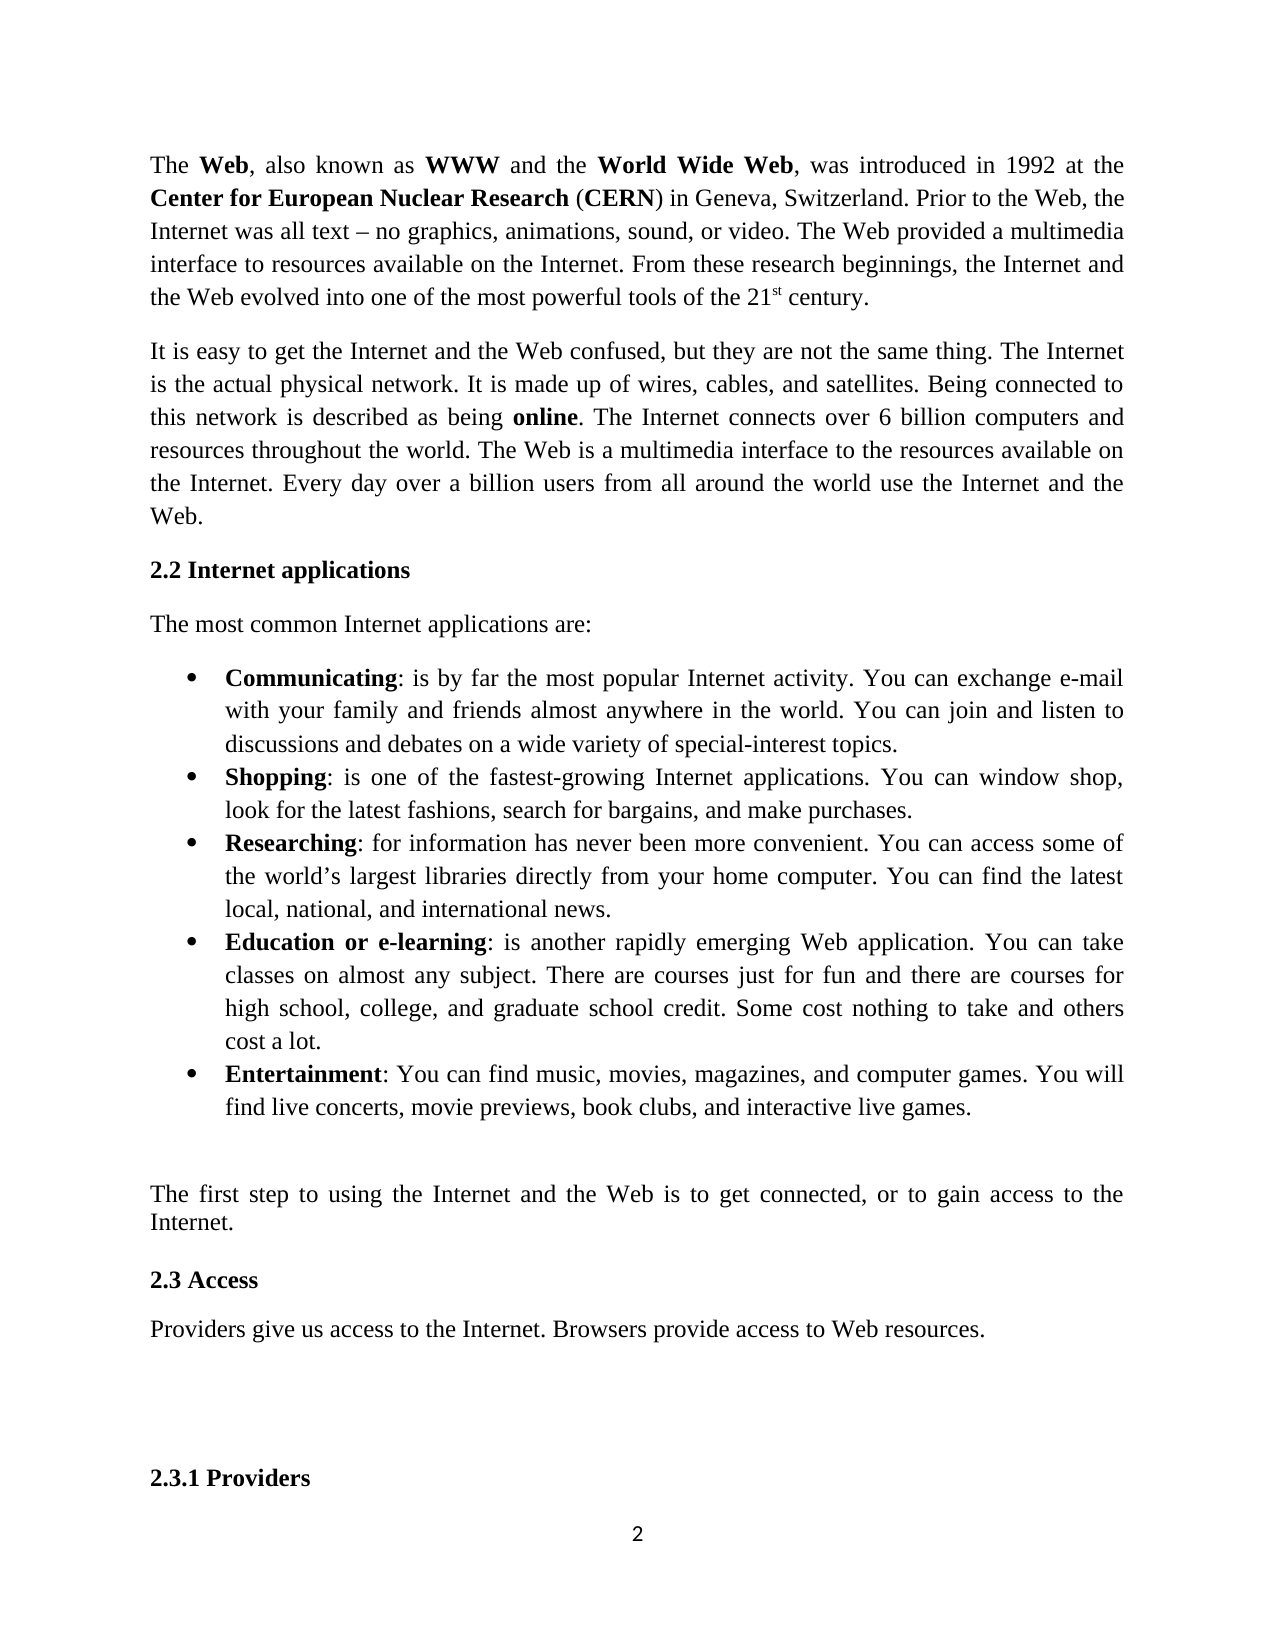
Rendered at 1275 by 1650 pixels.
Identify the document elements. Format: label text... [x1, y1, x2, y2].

text Providers give us access to the Internet. Browsers provide access to Web resources. [150, 1314, 1125, 1343]
text The first step to using the Internet and the Web is to get connected, or to gain access to the Internet. [150, 1179, 1125, 1236]
list Entertainment: You can find music, movies, magazines, and computer games. You will find live concerts, movie previews, book clubs, and interactive live games. [187, 1059, 1125, 1121]
list Researching: for information has never been more convenient. You can access some of the world’s largest libraries directly from your home computer. You can find the latest local, national, and international news. [187, 828, 1125, 922]
text The Web, also known as WWW and the World Wide Web, was introduced in 1992 at the Center for European Nuclear Research (CERN) in Geneva, Switzerland. Prior to the Web, the Internet was all text – no graphics, animations, sound, or video. The Web provided a multimedia interface to resources available on the Internet. From these research beginnings, the Internet and the Web evolved into one of the most powerful tools of the 21st century. [150, 150, 1125, 311]
list Shopping: is one of the fastest-growing Internet applications. You can window shop, look for the latest fashions, search for bargains, and make purchases. [187, 762, 1125, 823]
text 2.3 Access [150, 1265, 1125, 1294]
text 2.2 Internet applications [150, 555, 1125, 584]
text It is easy to get the Internet and the Web confused, but they are not the same thing. The Internet is the actual physical network. It is made up of wires, cables, and satellites. Being connected to this network is described as being online. The Internet connects over 6 billion computers and resources throughout the world. The Web is a multimedia interface to the resources available on the Internet. Every day over a billion users from all around the world use the Internet and the Web. [150, 336, 1125, 530]
text The most common Internet applications are: [150, 609, 1125, 637]
text 2.3.1 Providers [150, 1463, 1125, 1492]
list Communicating: is by far the most popular Internet activity. You can exchange e-mail with your family and friends almost anywhere in the world. You can join and listen to discussions and debates on a wide variety of special-interest topics. [187, 663, 1125, 757]
list Education or e-learning: is another rapidly emerging Web application. You can take classes on almost any subject. There are courses just for fun and there are courses for high school, college, and graduate school credit. Some cost nothing to take and others cost a lot. [187, 927, 1125, 1054]
